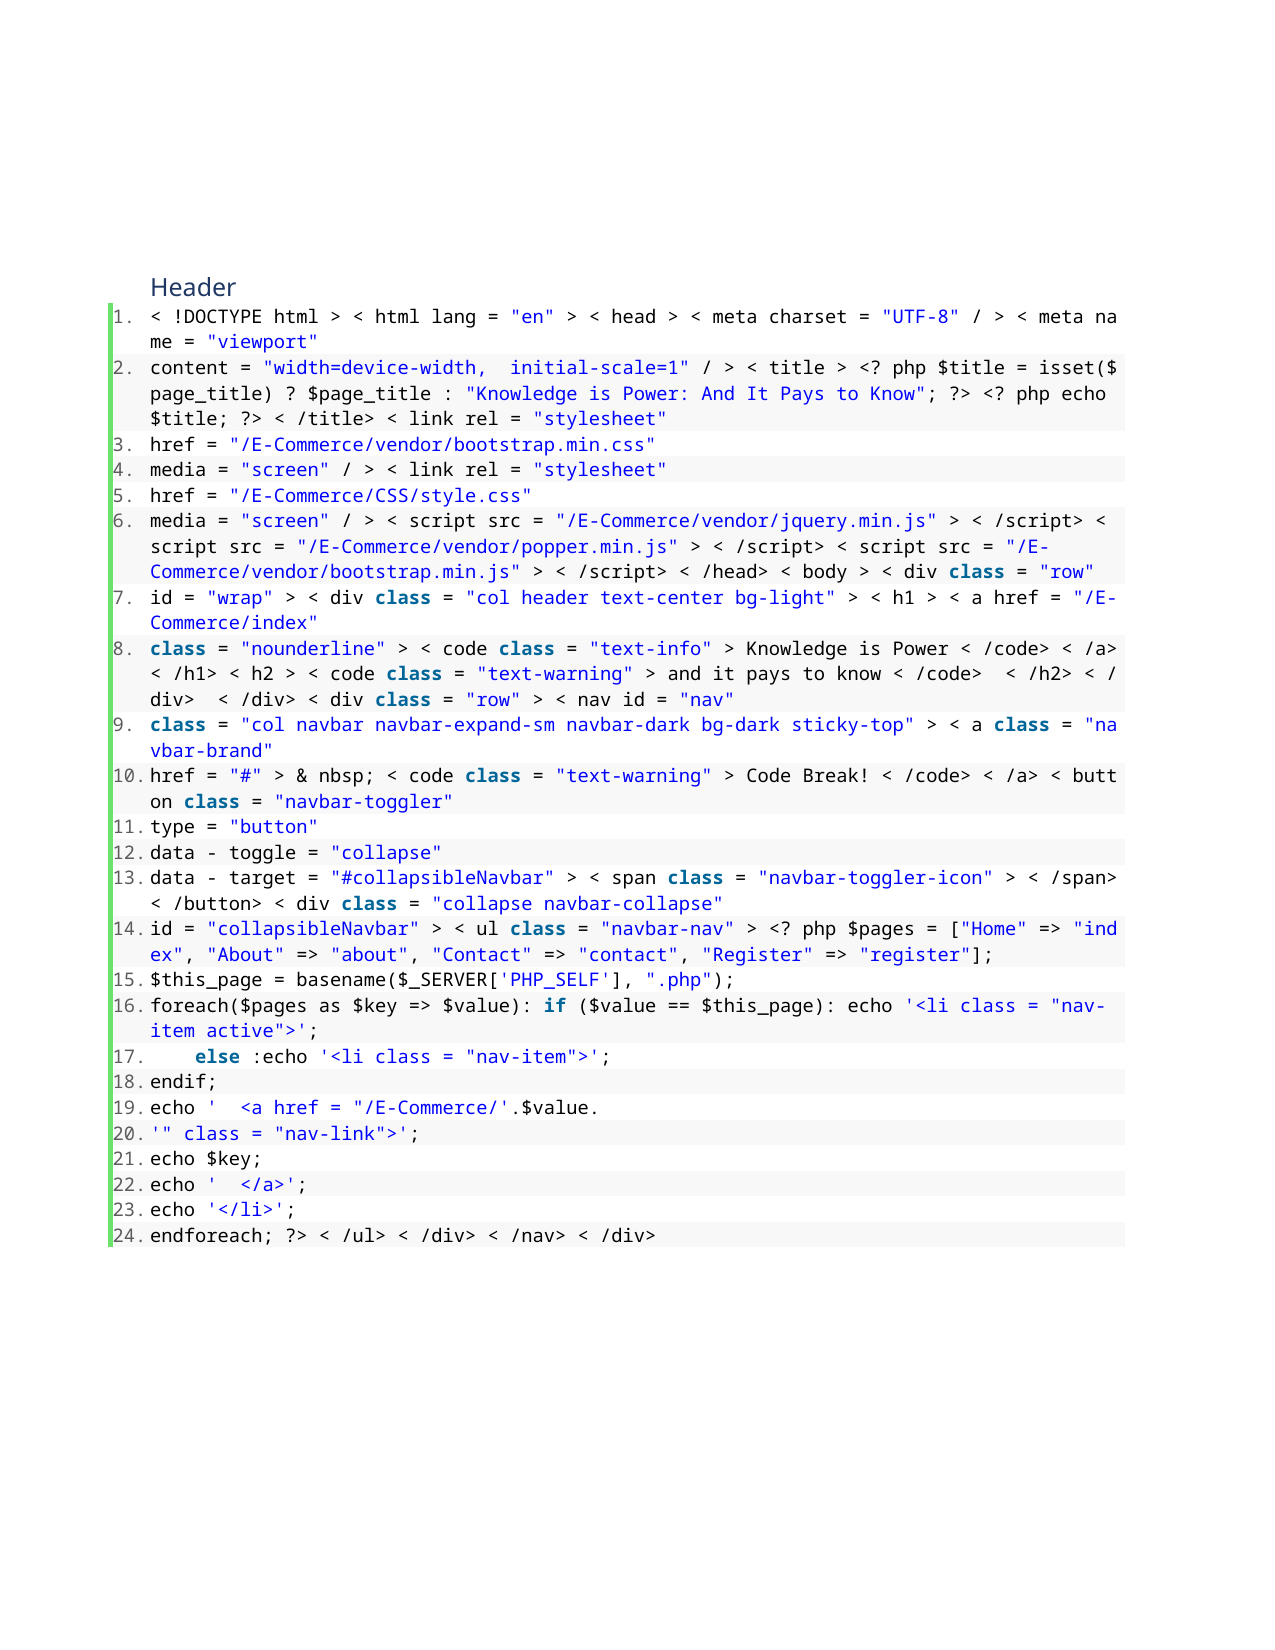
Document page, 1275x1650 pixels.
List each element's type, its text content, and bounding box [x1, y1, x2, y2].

list echo '</li>'; [113, 1196, 1125, 1222]
list type = "button" [113, 814, 1125, 839]
list '" class = "nav-link">'; [113, 1120, 1125, 1145]
list content = "width=device-width, initial-scale=1" / > < title > <? php $title = isset($page_title) ? $page_title : "Knowledge is Power: And It Pays to Know"; ?> <? php echo $title; ?> < /title> < link rel = "stylesheet" [113, 354, 1125, 431]
list href = "#" > & nbsp; < code class = "text-warning" > Code Break! < /code> < /a> < button class = "navbar-toggler" [113, 763, 1125, 814]
list data - toggle = "collapse" [113, 839, 1125, 865]
list id = "wrap" > < div class = "col header text-center bg-light" > < h1 > < a href = "/E-Commerce/index" [113, 584, 1125, 635]
list endforeach; ?> < /ul> < /div> < /nav> < /div> [113, 1222, 1125, 1247]
list id = "collapsibleNavbar" > < ul class = "navbar-nav" > <? php $pages = ["Home" => "index", "About" => "about", "Contact" => "contact", "Register" => "register"]; [113, 916, 1125, 967]
list class = "nounderline" > < code class = "text-info" > Knowledge is Power < /code> < /a> < /h1> < h2 > < code class = "text-warning" > and it pays to know < /code> < /h2> < /div> < /div> < div class = "row" > < nav id = "nav" [113, 635, 1125, 712]
list foreach($pages as $key => $value): if ($value == $this_page): echo '<li class = "nav-item active">'; [113, 992, 1125, 1043]
list $this_page = basename($_SERVER['PHP_SELF'], ".php"); [113, 967, 1125, 992]
list data - target = "#collapsibleNavbar" > < span class = "navbar-toggler-icon" > < /span> < /button> < div class = "collapse navbar-collapse" [113, 865, 1125, 916]
list class = "col navbar navbar-expand-sm navbar-dark bg-dark sticky-top" > < a class = "navbar-brand" [113, 712, 1125, 763]
list href = "/E-Commerce/vendor/bootstrap.min.css" [113, 431, 1125, 456]
list echo $key; [113, 1145, 1125, 1171]
list echo ' <a href = "/E-Commerce/'.$value. [114, 1094, 1125, 1120]
list href = "/E-Commerce/CSS/style.css" [113, 482, 1125, 507]
list else :echo '<li class = "nav-item">'; [113, 1043, 1125, 1069]
list < !DOCTYPE html > < html lang = "en" > < head > < meta charset = "UTF-8" / > < meta name = "viewport" [113, 303, 1125, 354]
list media = "screen" / > < script src = "/E-Commerce/vendor/jquery.min.js" > < /script> < script src = "/E-Commerce/vendor/popper.min.js" > < /script> < script src = "/E-Commerce/vendor/bootstrap.min.js" > < /script> < /head> < body > < div class = "row" [113, 507, 1125, 584]
list endif; [113, 1069, 1125, 1094]
list media = "screen" / > < link rel = "stylesheet" [113, 456, 1125, 482]
list echo ' </a>'; [113, 1171, 1125, 1196]
subtitle Header [150, 269, 1125, 303]
